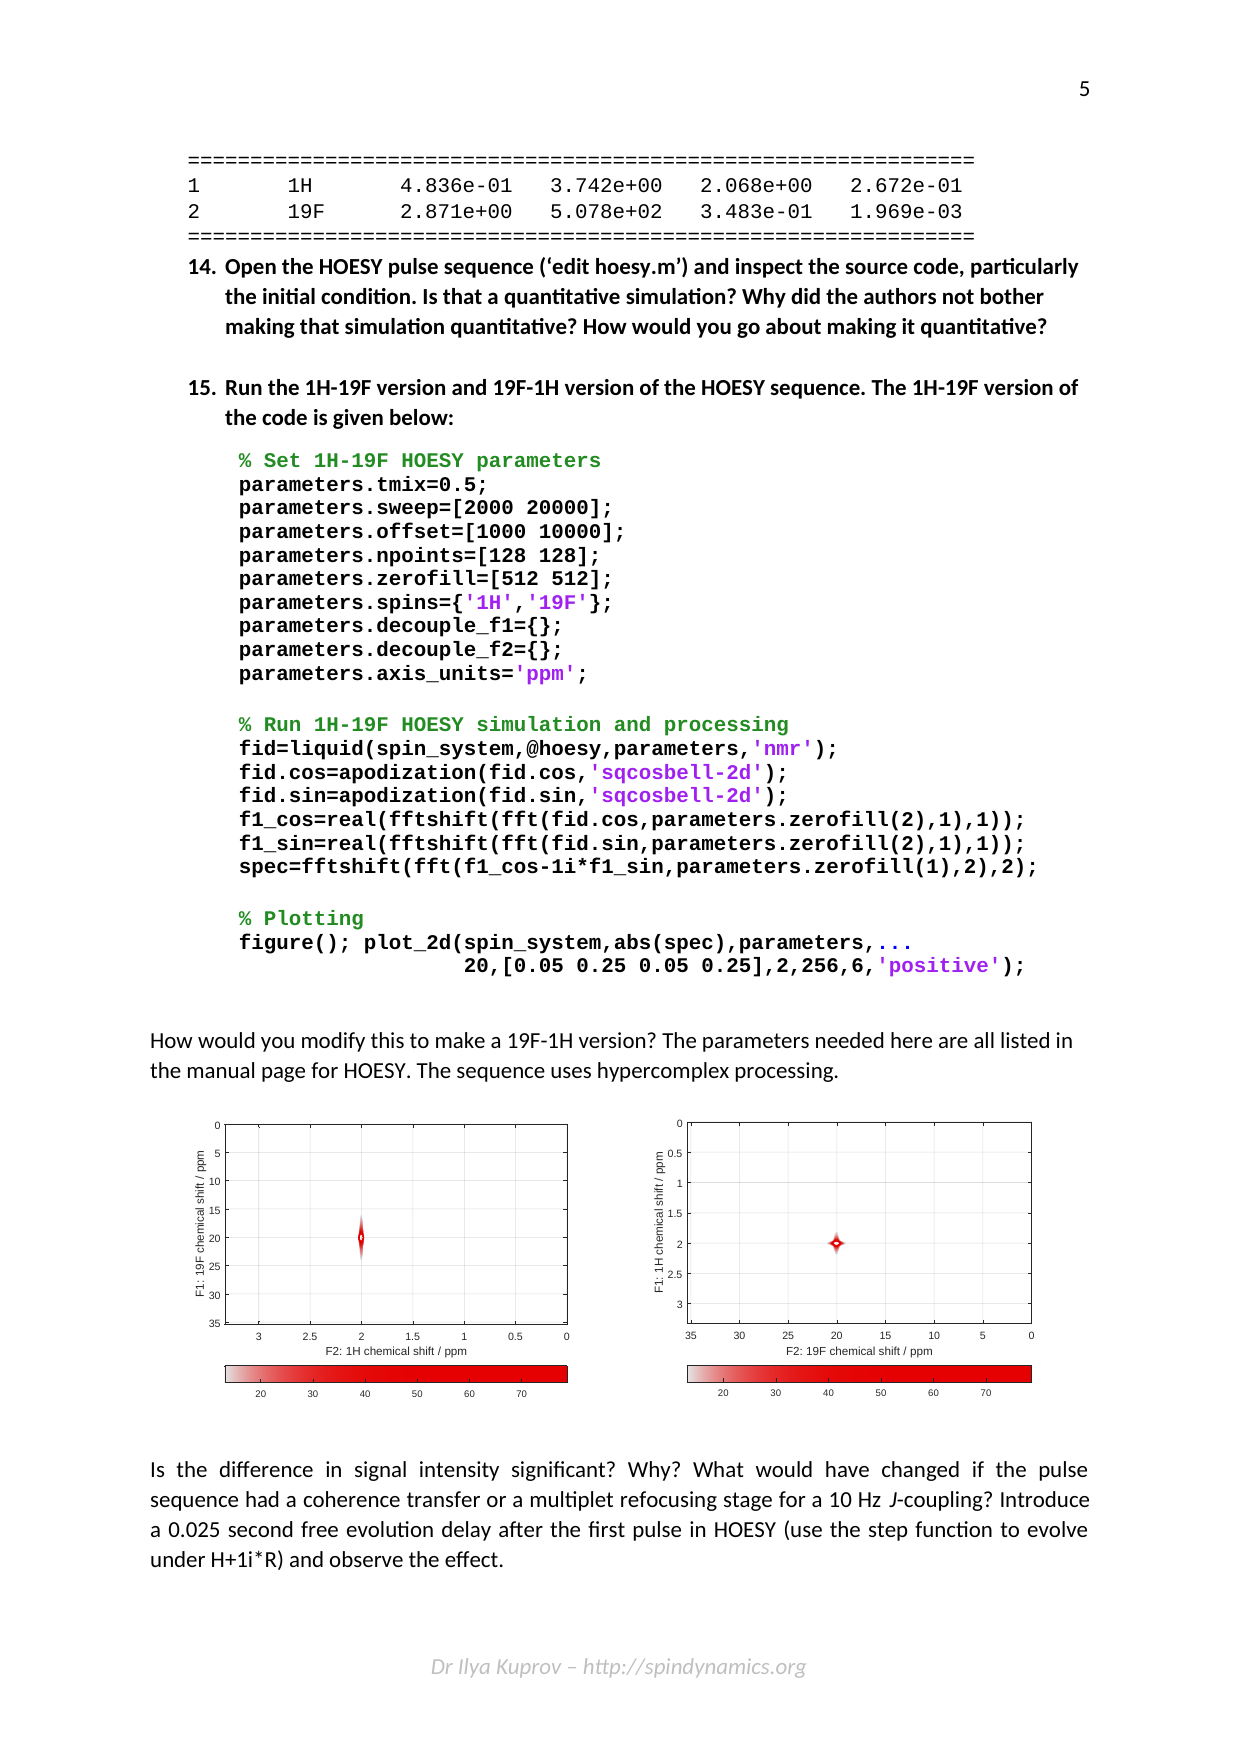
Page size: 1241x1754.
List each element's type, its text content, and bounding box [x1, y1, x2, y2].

text parameters.sweep=[2000 20000]; [239, 497, 1090, 521]
text % Run 1H-19F HOESY simulation and processing [239, 714, 1090, 738]
text f1_cos=real(fftshift(fft(fid.cos,parameters.zerofill(2),1),1)); [239, 809, 1090, 833]
text parameters.decouple_f2={}; [239, 639, 1090, 663]
text figure(); plot_2d(spin_system,abs(spec),parameters,... [239, 932, 1090, 955]
text parameters.tmix=0.5; [239, 474, 1090, 497]
text f1_sin=real(fftshift(fft(fid.sin,parameters.zerofill(2),1),1)); [239, 833, 1090, 856]
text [150, 150, 1090, 174]
text How would you modify this to make a 19F-1H version? The parameters needed here are all listed in the manual page for HOESY. The sequence uses hypercomplex processing. [150, 1026, 1090, 1084]
text fid=liquid(spin_system,@hoesy,parameters,'nmr'); [239, 738, 1090, 762]
text parameters.decouple_f1={}; [239, 616, 1090, 639]
text parameters.axis_units='ppm'; [239, 663, 1090, 686]
text 1 1H 4.836e-01 3.742e+00 2.068e+00 2.672e-01 [150, 176, 1090, 199]
text fid.sin=apodization(fid.sin,'sqcosbell-2d'); [239, 785, 1090, 809]
text parameters.offset=[1000 10000]; [239, 521, 1090, 544]
list Open the HOESY pulse sequence (‘edit hoesy.m’) and inspect the source code, particularly the initial condition. Is that a quantitative simulation? Why did the authors not bother making that simulation quantitative? How would you go about making it quantitative? [187, 252, 1090, 341]
text parameters.zerofill=[512 512]; [239, 568, 1090, 592]
text 2 19F 2.871e+00 5.078e+02 3.483e-01 1.969e-03 [150, 201, 1090, 225]
text spec=fftshift(fft(f1_cos-1i*f1_sin,parameters.zerofill(1),2),2); [239, 856, 1090, 880]
text =============================================================== [150, 227, 1090, 250]
text Is the difference in signal intensity significant? Why? What would have changed if the pulse sequence had a coherence transfer or a multiplet refocusing stage for a 10 Hz J-coupling? Introduce a 0.025 second free evolution delay after the first pulse in HOESY (use the step function to evolve under H+1i*R) and observe the effect. [150, 1455, 1090, 1573]
text 20,[0.05 0.25 0.05 0.25],2,256,6,'positive'); [239, 955, 1090, 979]
text % Plotting [239, 908, 1090, 932]
text parameters.npoints=[128 128]; [239, 544, 1090, 568]
text fid.cos=apodization(fid.cos,'sqcosbell-2d'); [239, 762, 1090, 785]
list Run the 1H-19F version and 19F-1H version of the HOESY sequence. The 1H-19F version of the code is given below: [187, 373, 1090, 431]
text % Set 1H-19F HOESY parameters [239, 450, 1090, 474]
text parameters.spins={'1H','19F'}; [239, 592, 1090, 616]
